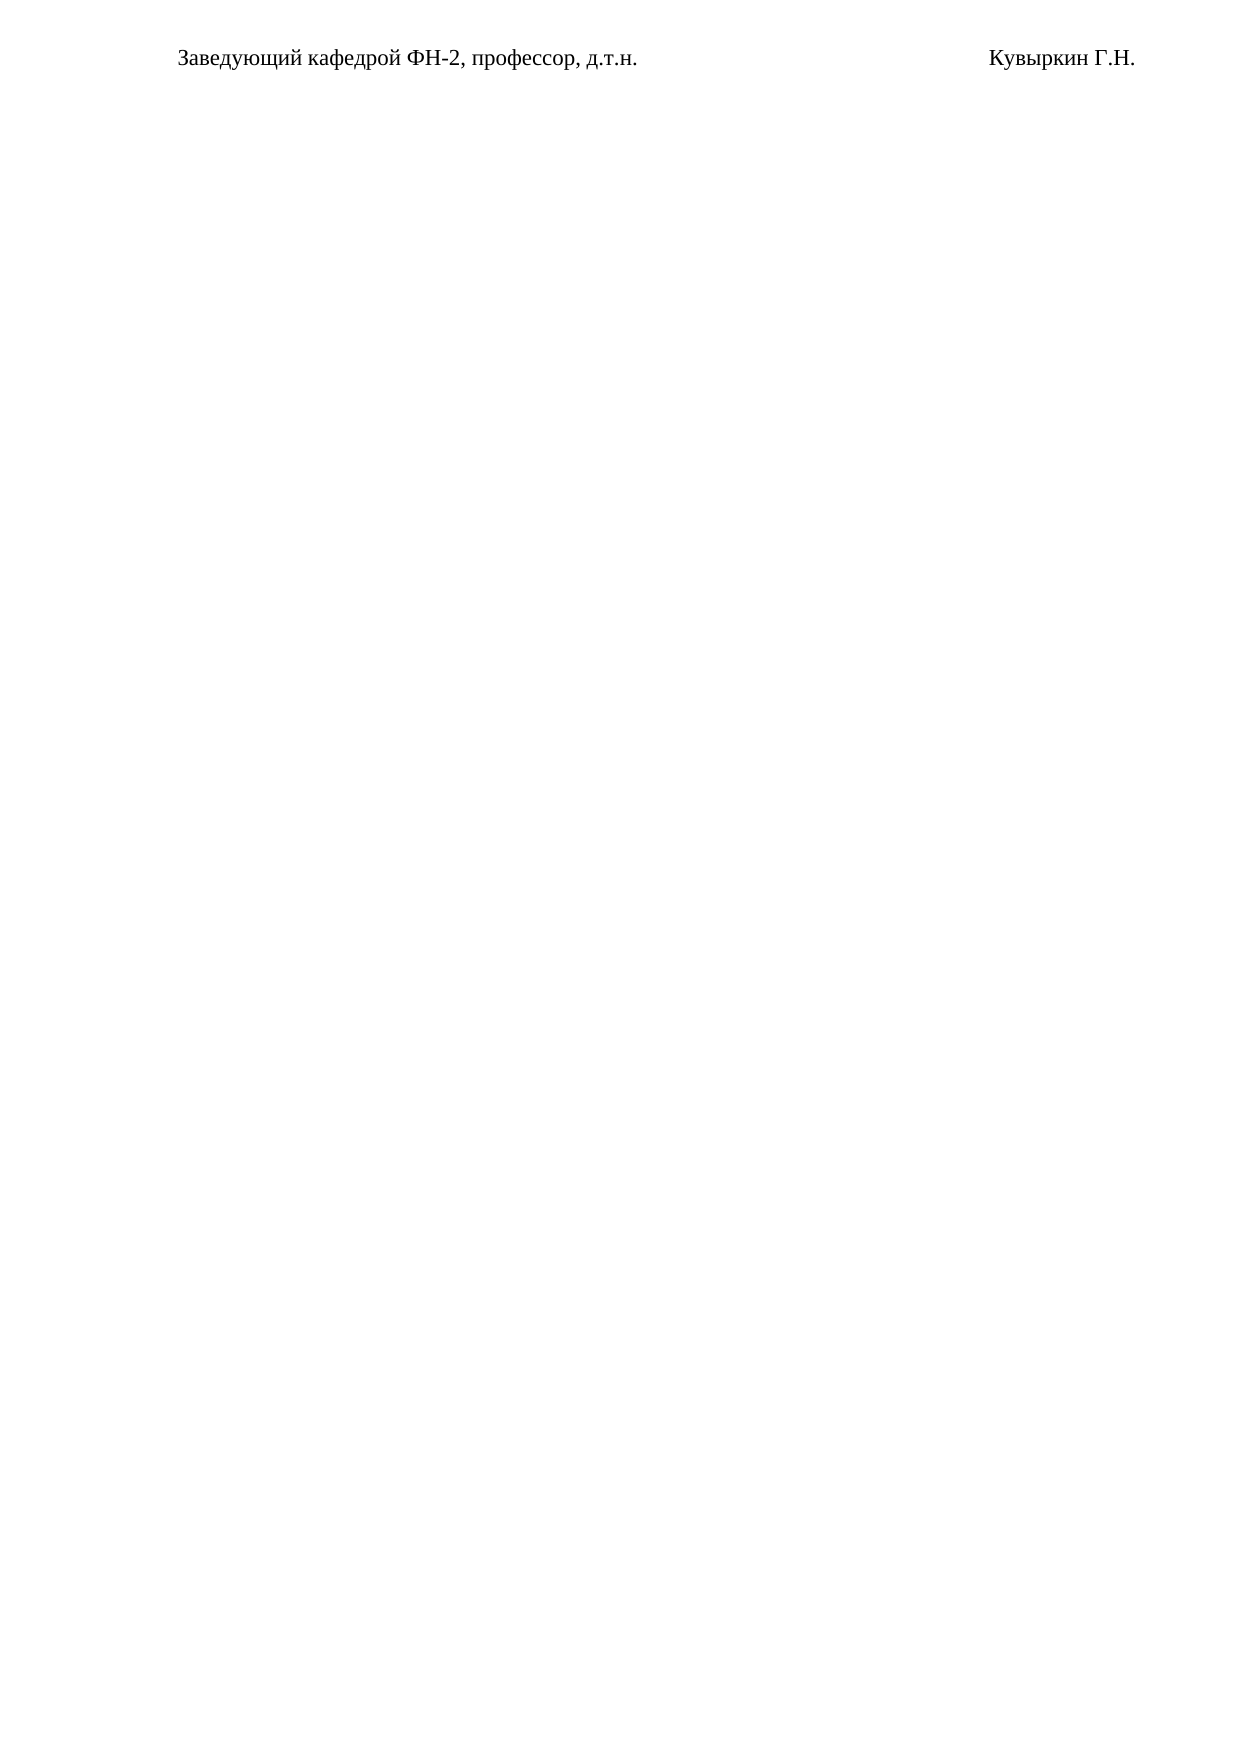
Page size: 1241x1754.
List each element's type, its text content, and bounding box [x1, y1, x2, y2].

text Заведующий кафедрой ФН-2, профессор, д.т.н. Кувыркин Г.Н. [177, 44, 1152, 71]
